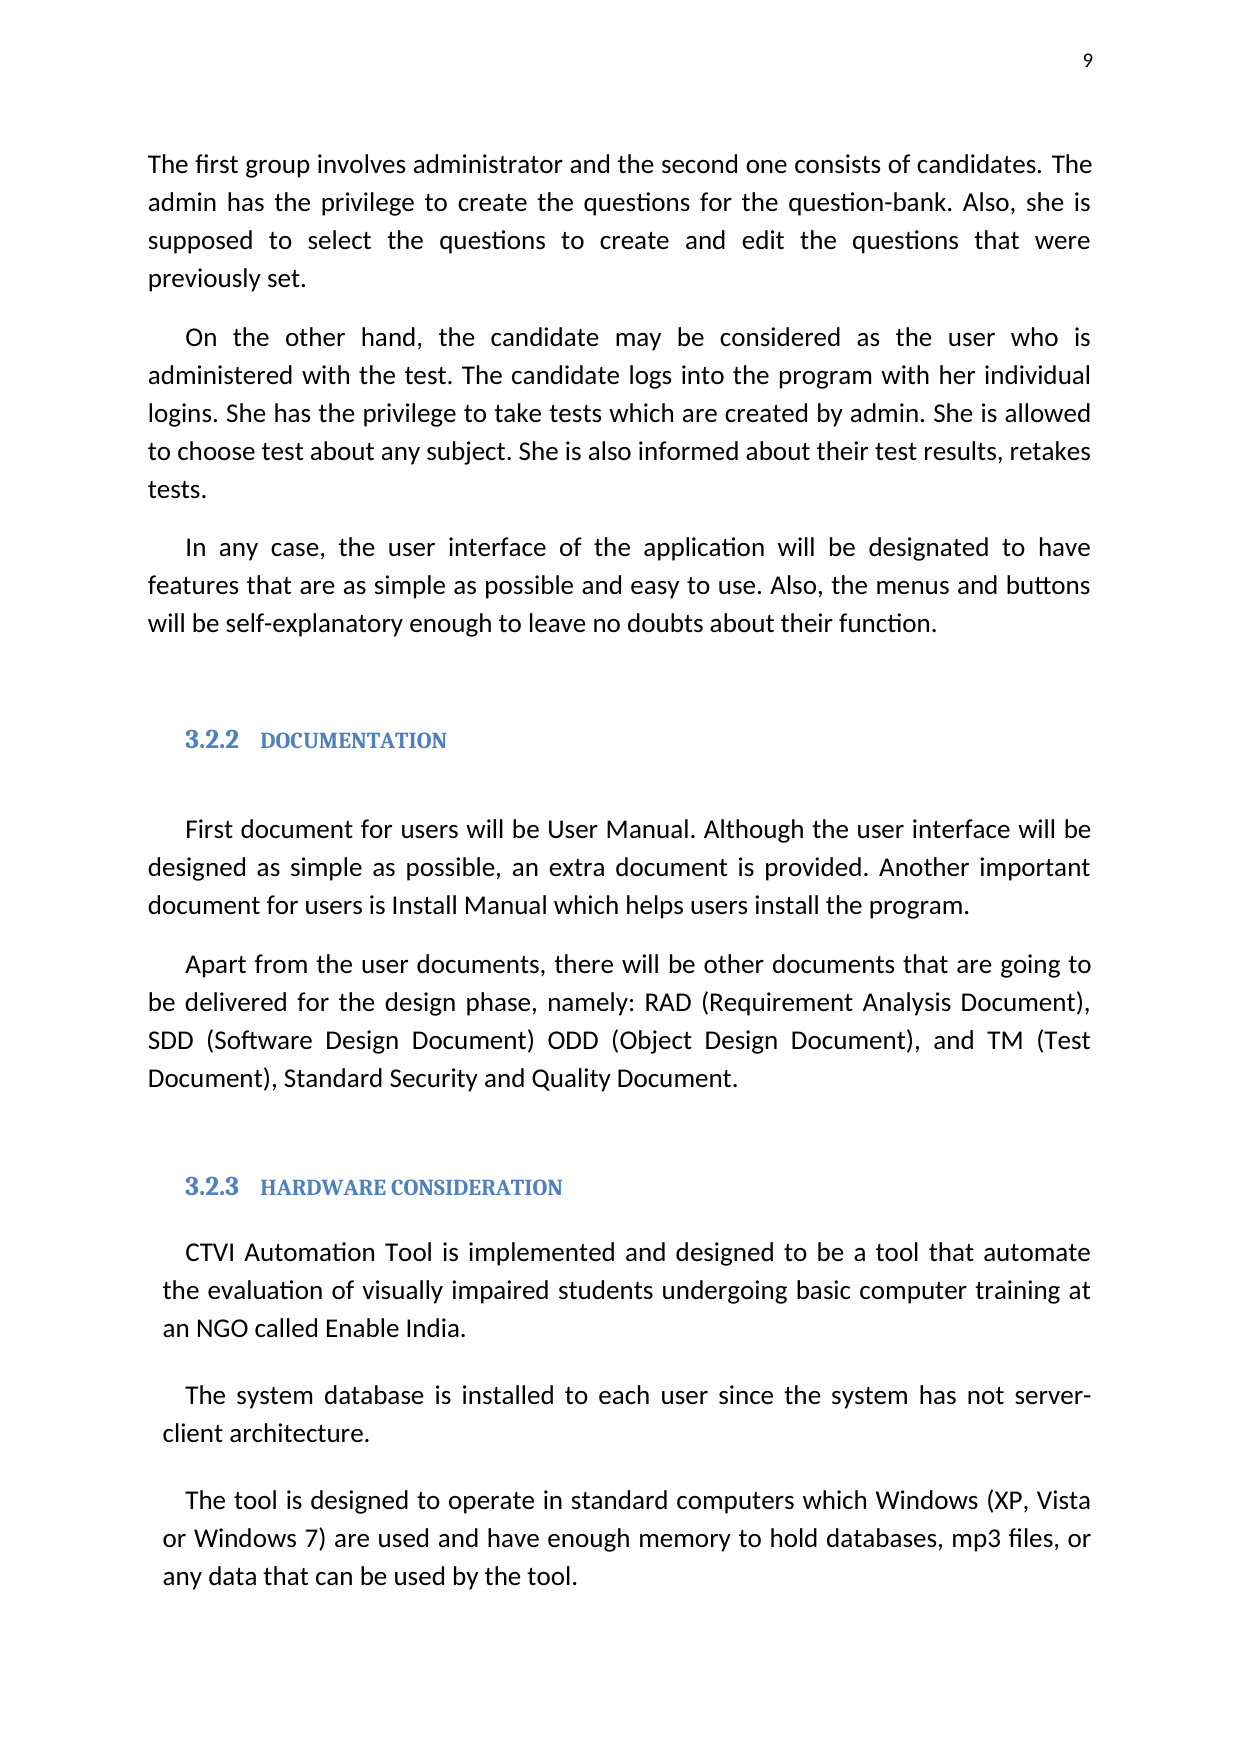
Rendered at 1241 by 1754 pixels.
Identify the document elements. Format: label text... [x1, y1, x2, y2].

text First document for users will be User Manual. Although the user interface will be designed as simple as possible, an extra document is provided. Another important document for users is Install Manual which helps users install the program. [148, 813, 1093, 921]
text On the other hand, the candidate may be considered as the user who is administered with the test. The candidate logs into the program with her individual logins. She has the privilege to take tests which are created by admin. She is allowed to choose test about any subject. She is also informed about their test results, retakes tests. [148, 320, 1093, 505]
text In any case, the user interface of the application will be designated to have features that are as simple as possible and easy to use. Also, the menus and buttons will be self-explanatory enough to leave no doubts about their function. [148, 531, 1093, 639]
subtitle HARDWARE CONSIDERATION [185, 1171, 1093, 1202]
text Apart from the user documents, there will be other documents that are going to be delivered for the design phase, namely: RAD (Requirement Analysis Document), SDD (Software Design Document) ODD (Object Design Document), and TM (Test Document), Standard Security and Quality Document. [148, 947, 1093, 1094]
text The tool is designed to operate in standard computers which Windows (XP, Vista or Windows 7) are used and have enough memory to hold databases, mp3 files, or any data that can be used by the tool. [162, 1483, 1093, 1592]
subtitle DOCUMENTATION [185, 724, 1093, 755]
text CTVI Automation Tool is implemented and designed to be a tool that automate the evaluation of visually impaired students undergoing basic computer training at an NGO called Enable India. [162, 1236, 1093, 1344]
text The system database is installed to each user since the system has not server-client architecture. [162, 1378, 1093, 1449]
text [148, 148, 1093, 294]
